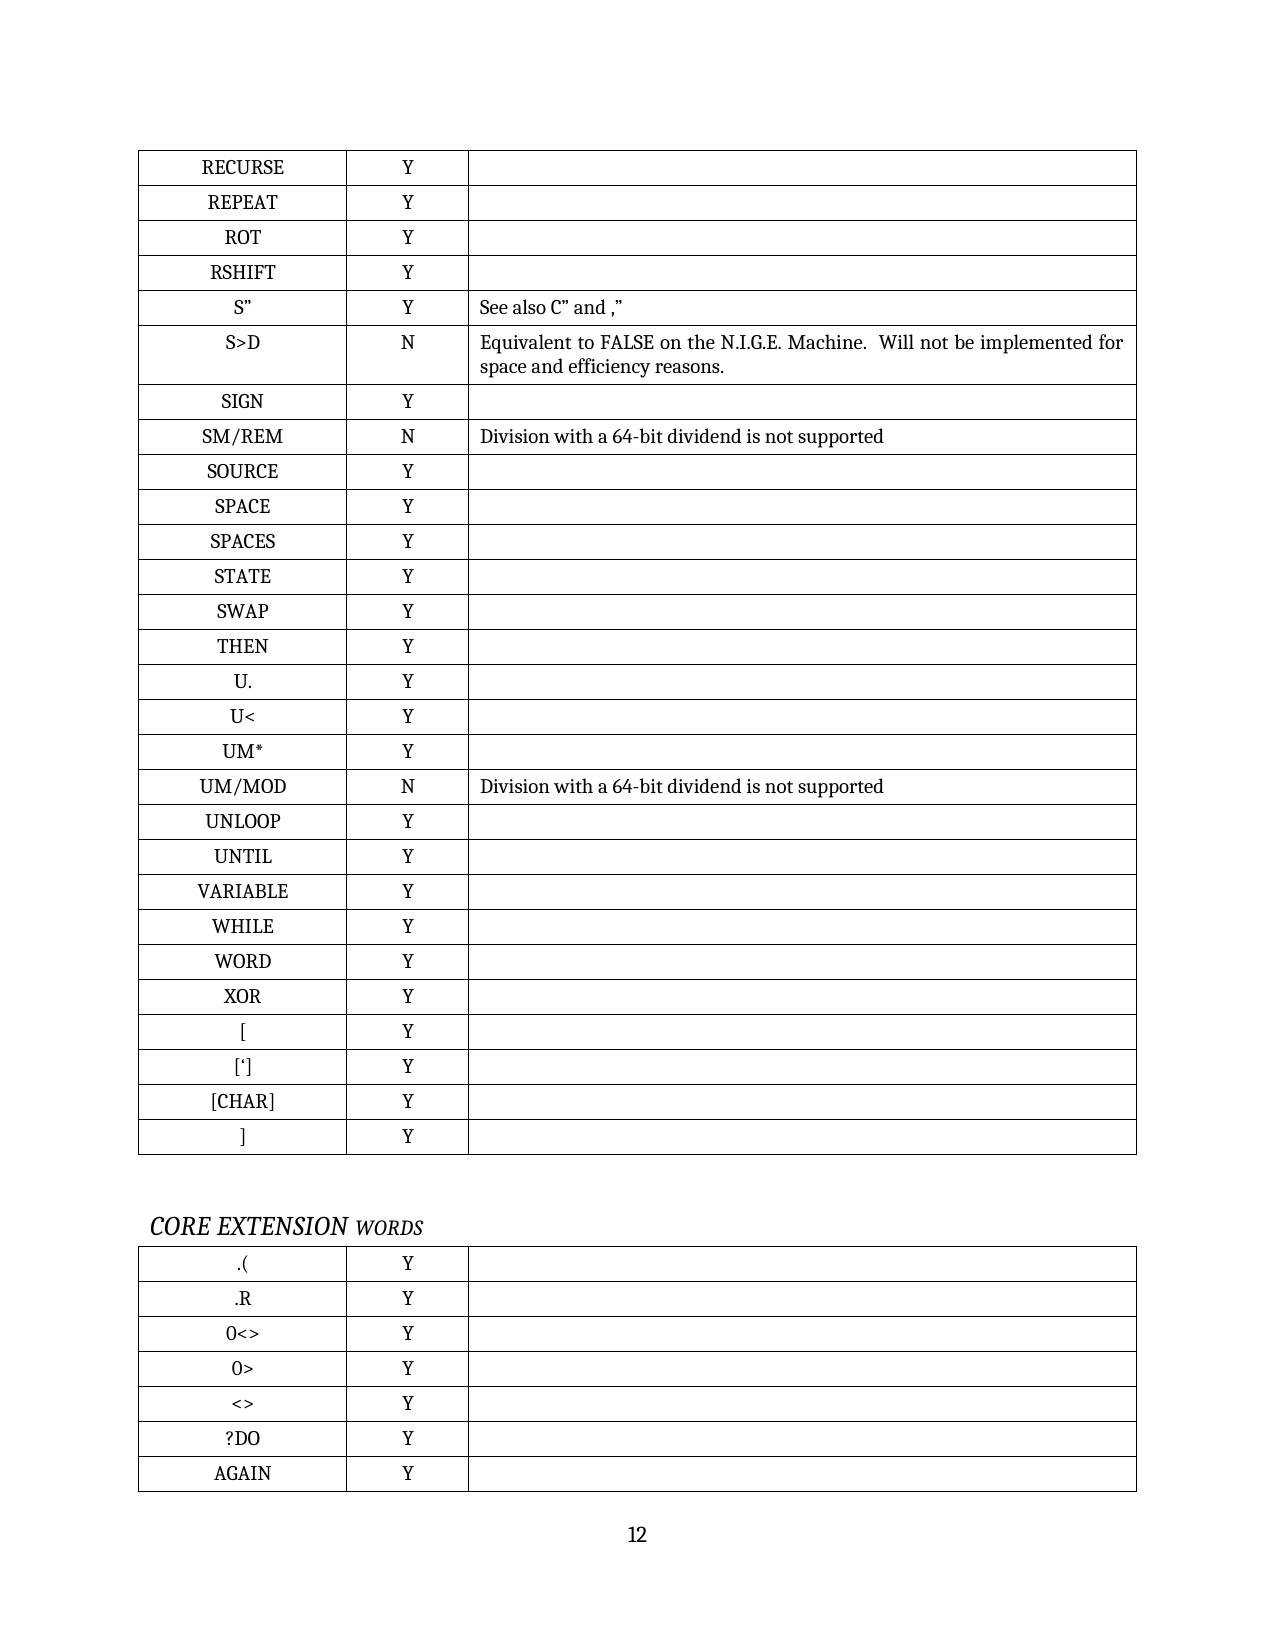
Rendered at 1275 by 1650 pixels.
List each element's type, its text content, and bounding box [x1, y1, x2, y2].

table_cell Y [347, 630, 468, 664]
table_cell Y [347, 735, 468, 769]
table_cell SWAP [139, 595, 346, 629]
table_cell [469, 525, 1136, 559]
table_cell [469, 805, 1136, 839]
table_cell AGAIN [139, 1457, 346, 1491]
table_cell STATE [139, 560, 346, 594]
table_cell .R [139, 1282, 346, 1316]
table_cell [469, 151, 1136, 185]
table_cell Y [347, 945, 468, 979]
table_cell [469, 1317, 1136, 1351]
table_cell [469, 1085, 1136, 1119]
table_cell [469, 910, 1136, 944]
table_cell Y [347, 1050, 468, 1084]
table_cell S>D [139, 326, 346, 384]
table_cell 0> [139, 1352, 346, 1386]
table_cell [CHAR] [139, 1085, 346, 1119]
table_cell SIGN [139, 385, 346, 419]
table_cell UM/MOD [139, 770, 346, 804]
table_cell Y [347, 805, 468, 839]
table_cell <> [139, 1387, 346, 1421]
table_cell UNLOOP [139, 805, 346, 839]
table_cell Y [347, 151, 468, 185]
table_cell [469, 630, 1136, 664]
table_cell ] [139, 1120, 346, 1154]
table_cell XOR [139, 980, 346, 1014]
table_cell [469, 595, 1136, 629]
table_cell [469, 385, 1136, 419]
table_cell [469, 945, 1136, 979]
table_cell Y [347, 525, 468, 559]
table_cell Y [347, 1422, 468, 1456]
table_cell See also C” and ,” [469, 291, 1136, 325]
table_cell [469, 186, 1136, 220]
table_header [469, 1247, 1136, 1281]
table_cell U< [139, 700, 346, 734]
table_cell Y [347, 1085, 468, 1119]
table_cell Y [347, 490, 468, 524]
table_cell U. [139, 665, 346, 699]
table_cell [469, 560, 1136, 594]
table_cell SM/REM [139, 420, 346, 454]
table_cell Y [347, 700, 468, 734]
table_cell [469, 1120, 1136, 1154]
table_cell Y [347, 1120, 468, 1154]
subtitle CORE EXTENSION words [150, 1176, 1125, 1242]
table_cell Y [347, 840, 468, 874]
table_cell REPEAT [139, 186, 346, 220]
table_cell UM* [139, 735, 346, 769]
table_cell [469, 1352, 1136, 1386]
table_cell WHILE [139, 910, 346, 944]
table_cell [469, 1282, 1136, 1316]
table_cell 0<> [139, 1317, 346, 1351]
table_cell Y [347, 560, 468, 594]
table_cell Y [347, 186, 468, 220]
table_cell Y [347, 1282, 468, 1316]
table_cell VARIABLE [139, 875, 346, 909]
table_cell Y [347, 455, 468, 489]
table_cell Y [347, 1015, 468, 1049]
table_cell [469, 700, 1136, 734]
table_cell THEN [139, 630, 346, 664]
table_cell WORD [139, 945, 346, 979]
table_cell [ [139, 1015, 346, 1049]
table_cell Y [347, 1387, 468, 1421]
table_cell Y [347, 256, 468, 290]
table_cell [469, 1457, 1136, 1491]
table_cell Y [347, 1317, 468, 1351]
table_header .( [139, 1247, 346, 1281]
table_cell [469, 840, 1136, 874]
table_cell N [347, 326, 468, 384]
table_cell N [347, 770, 468, 804]
table_cell [469, 875, 1136, 909]
table_cell Y [347, 875, 468, 909]
table_cell ?DO [139, 1422, 346, 1456]
table_cell Y [347, 1352, 468, 1386]
table_cell [469, 221, 1136, 255]
table_cell [469, 665, 1136, 699]
table_cell UNTIL [139, 840, 346, 874]
table_header Y [347, 1247, 468, 1281]
table_cell Division with a 64-bit dividend is not supported [469, 770, 1136, 804]
table_cell [469, 455, 1136, 489]
table_cell SPACE [139, 490, 346, 524]
table_cell Equivalent to FALSE on the N.I.G.E. Machine. Will not be implemented for space and efficiency reasons. [469, 326, 1136, 384]
table_cell RECURSE [139, 151, 346, 185]
table_cell Y [347, 980, 468, 1014]
table_cell Y [347, 595, 468, 629]
table_cell ROT [139, 221, 346, 255]
table_cell Y [347, 385, 468, 419]
table_cell [469, 1015, 1136, 1049]
table_cell Y [347, 221, 468, 255]
table_cell [469, 1050, 1136, 1084]
table_cell Y [347, 291, 468, 325]
table_cell SOURCE [139, 455, 346, 489]
table_cell RSHIFT [139, 256, 346, 290]
table_cell N [347, 420, 468, 454]
table_cell [469, 1422, 1136, 1456]
table_cell [469, 256, 1136, 290]
table_cell [‘] [139, 1050, 346, 1084]
table_cell Division with a 64-bit dividend is not supported [469, 420, 1136, 454]
table_cell [469, 490, 1136, 524]
table_cell [469, 735, 1136, 769]
table_cell [469, 1387, 1136, 1421]
table_cell Y [347, 1457, 468, 1491]
table_cell Y [347, 910, 468, 944]
table_cell [469, 980, 1136, 1014]
table_cell S” [139, 291, 346, 325]
table_cell SPACES [139, 525, 346, 559]
table_cell Y [347, 665, 468, 699]
